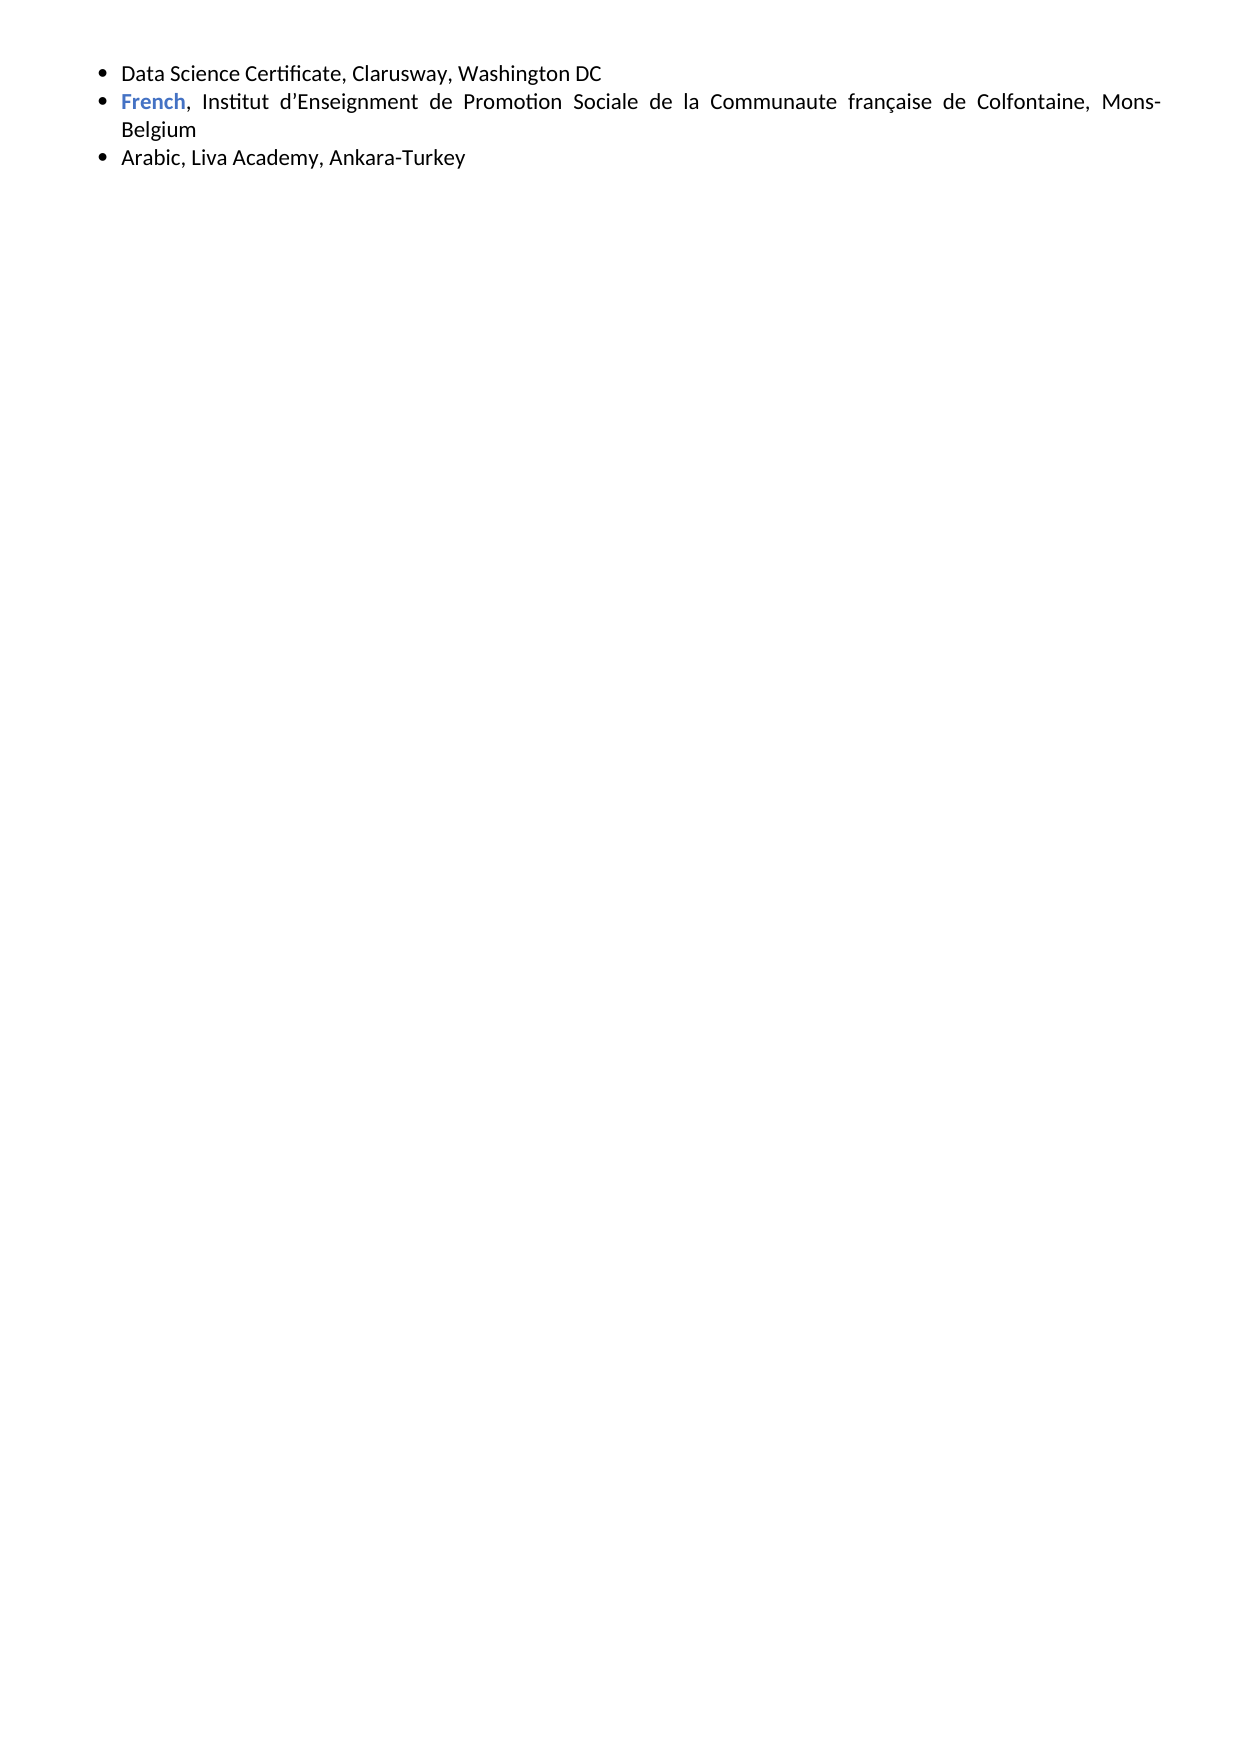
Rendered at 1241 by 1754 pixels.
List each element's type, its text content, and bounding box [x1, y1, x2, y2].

list French, Institut d’Enseignment de Promotion Sociale de la Communaute française de Colfontaine, Mons-Belgium [99, 87, 1163, 143]
list Arabic, Liva Academy, Ankara-Turkey [99, 143, 1163, 171]
list Data Science Certificate, Clarusway, Washington DC [99, 59, 1163, 87]
